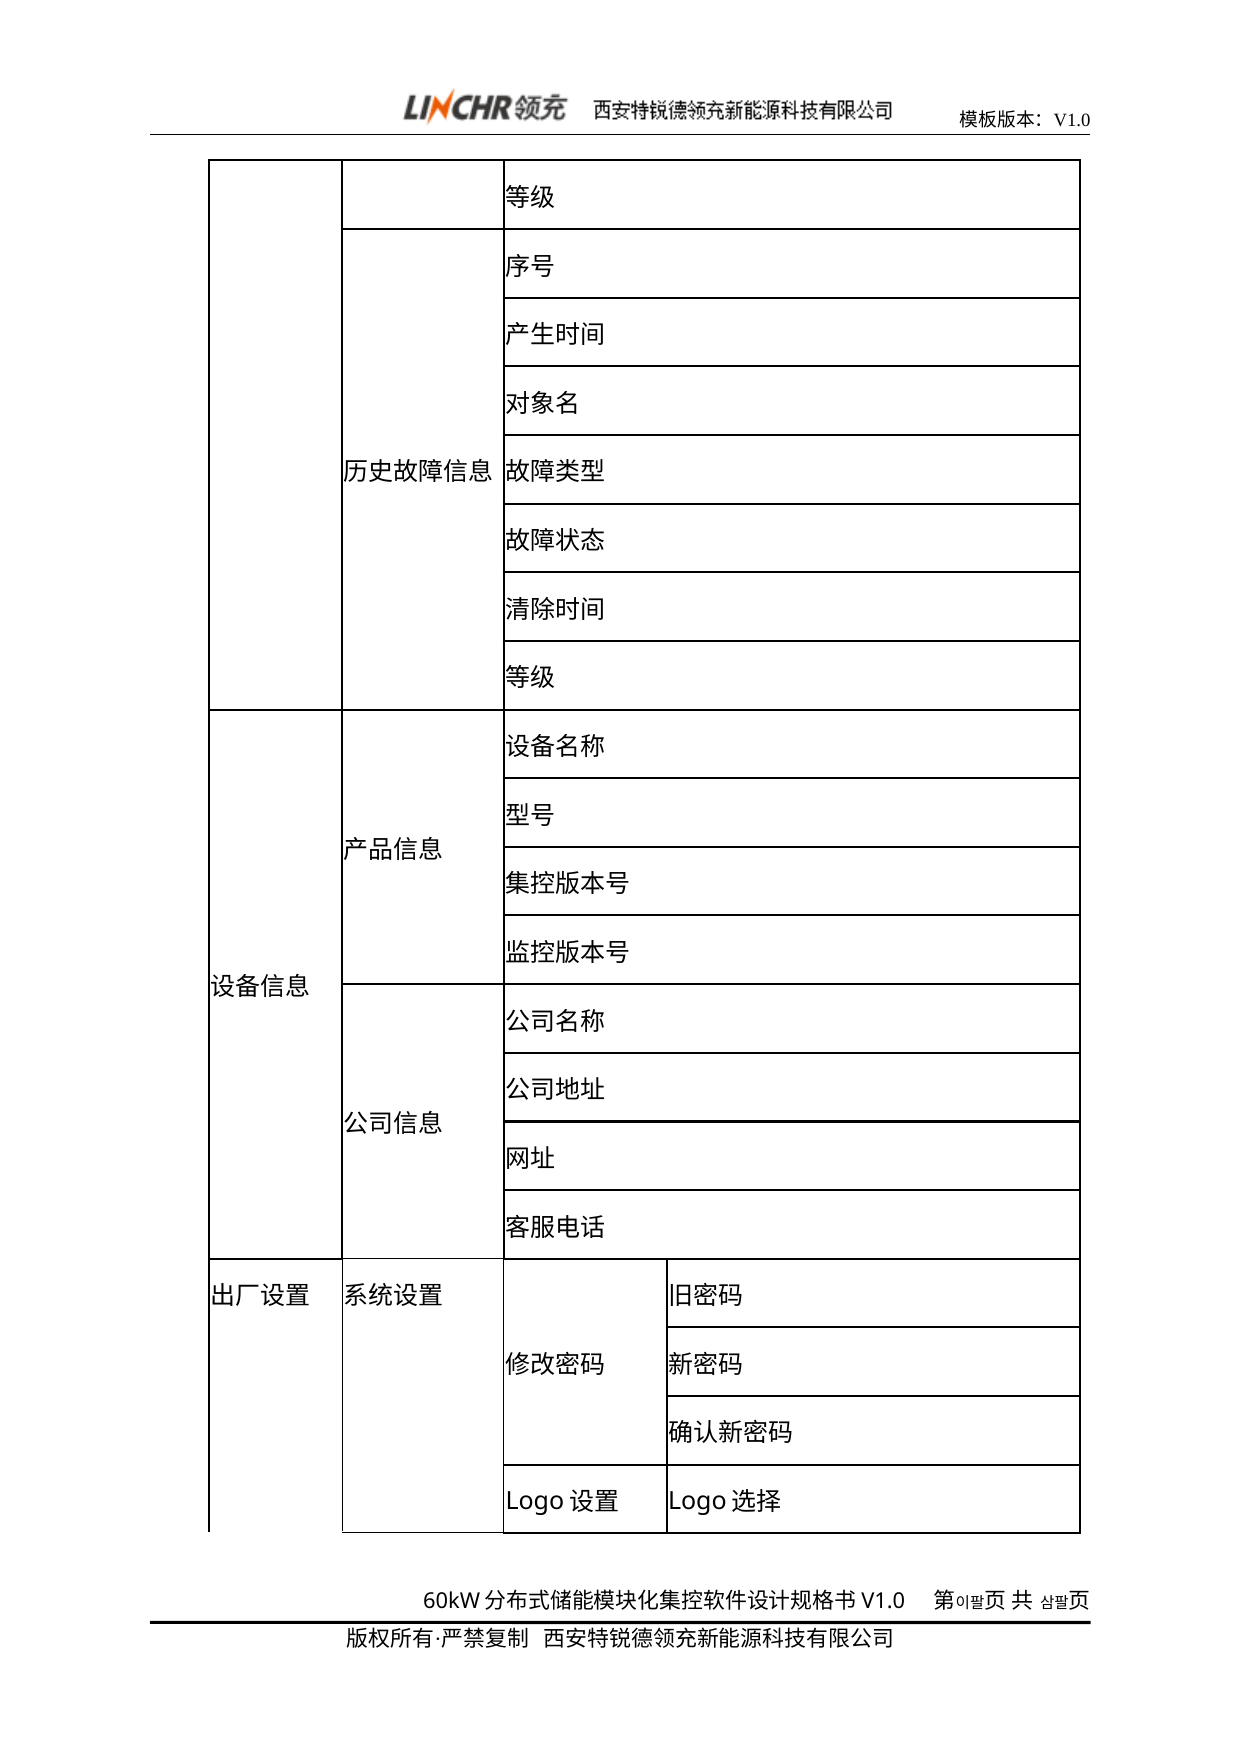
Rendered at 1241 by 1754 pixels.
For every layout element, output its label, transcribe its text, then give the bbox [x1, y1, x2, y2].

table_cell 产品信息 [343, 711, 503, 983]
table_cell 公司信息 [343, 985, 503, 1258]
table_cell 对象名 [505, 367, 1079, 434]
table_cell 等级 [505, 161, 1079, 228]
table_cell 故障状态 [505, 505, 1079, 571]
table_cell Logo设置 [504, 1466, 666, 1532]
table_cell 序号 [505, 230, 1079, 297]
table_cell 监控版本号 [505, 916, 1079, 983]
table_cell 旧密码 [668, 1260, 1079, 1326]
table_cell 故障类型 [505, 436, 1079, 502]
table_cell 系统设置 [342, 1259, 503, 1532]
table_cell 修改密码 [504, 1260, 666, 1463]
table_cell 等级 [505, 642, 1079, 708]
table_cell 设备名称 [505, 711, 1079, 777]
table_cell 设备信息 [210, 711, 341, 1258]
table_cell 公司名称 [505, 985, 1079, 1052]
table_cell 公司地址 [505, 1054, 1079, 1120]
table_cell 集控版本号 [505, 848, 1079, 914]
table_cell 确认新密码 [668, 1397, 1079, 1463]
table_cell 出厂设置 [210, 1260, 342, 1532]
picture [389, 88, 904, 126]
table_cell Logo选择 [668, 1466, 1079, 1532]
table_cell 清除时间 [505, 573, 1079, 640]
table_cell 新密码 [668, 1328, 1079, 1395]
table_cell 网址 [505, 1123, 1079, 1189]
table_cell 历史故障信息 [343, 230, 503, 708]
table_cell 产生时间 [505, 299, 1079, 365]
table_cell 客服电话 [505, 1191, 1079, 1258]
table_cell 型号 [505, 779, 1079, 846]
